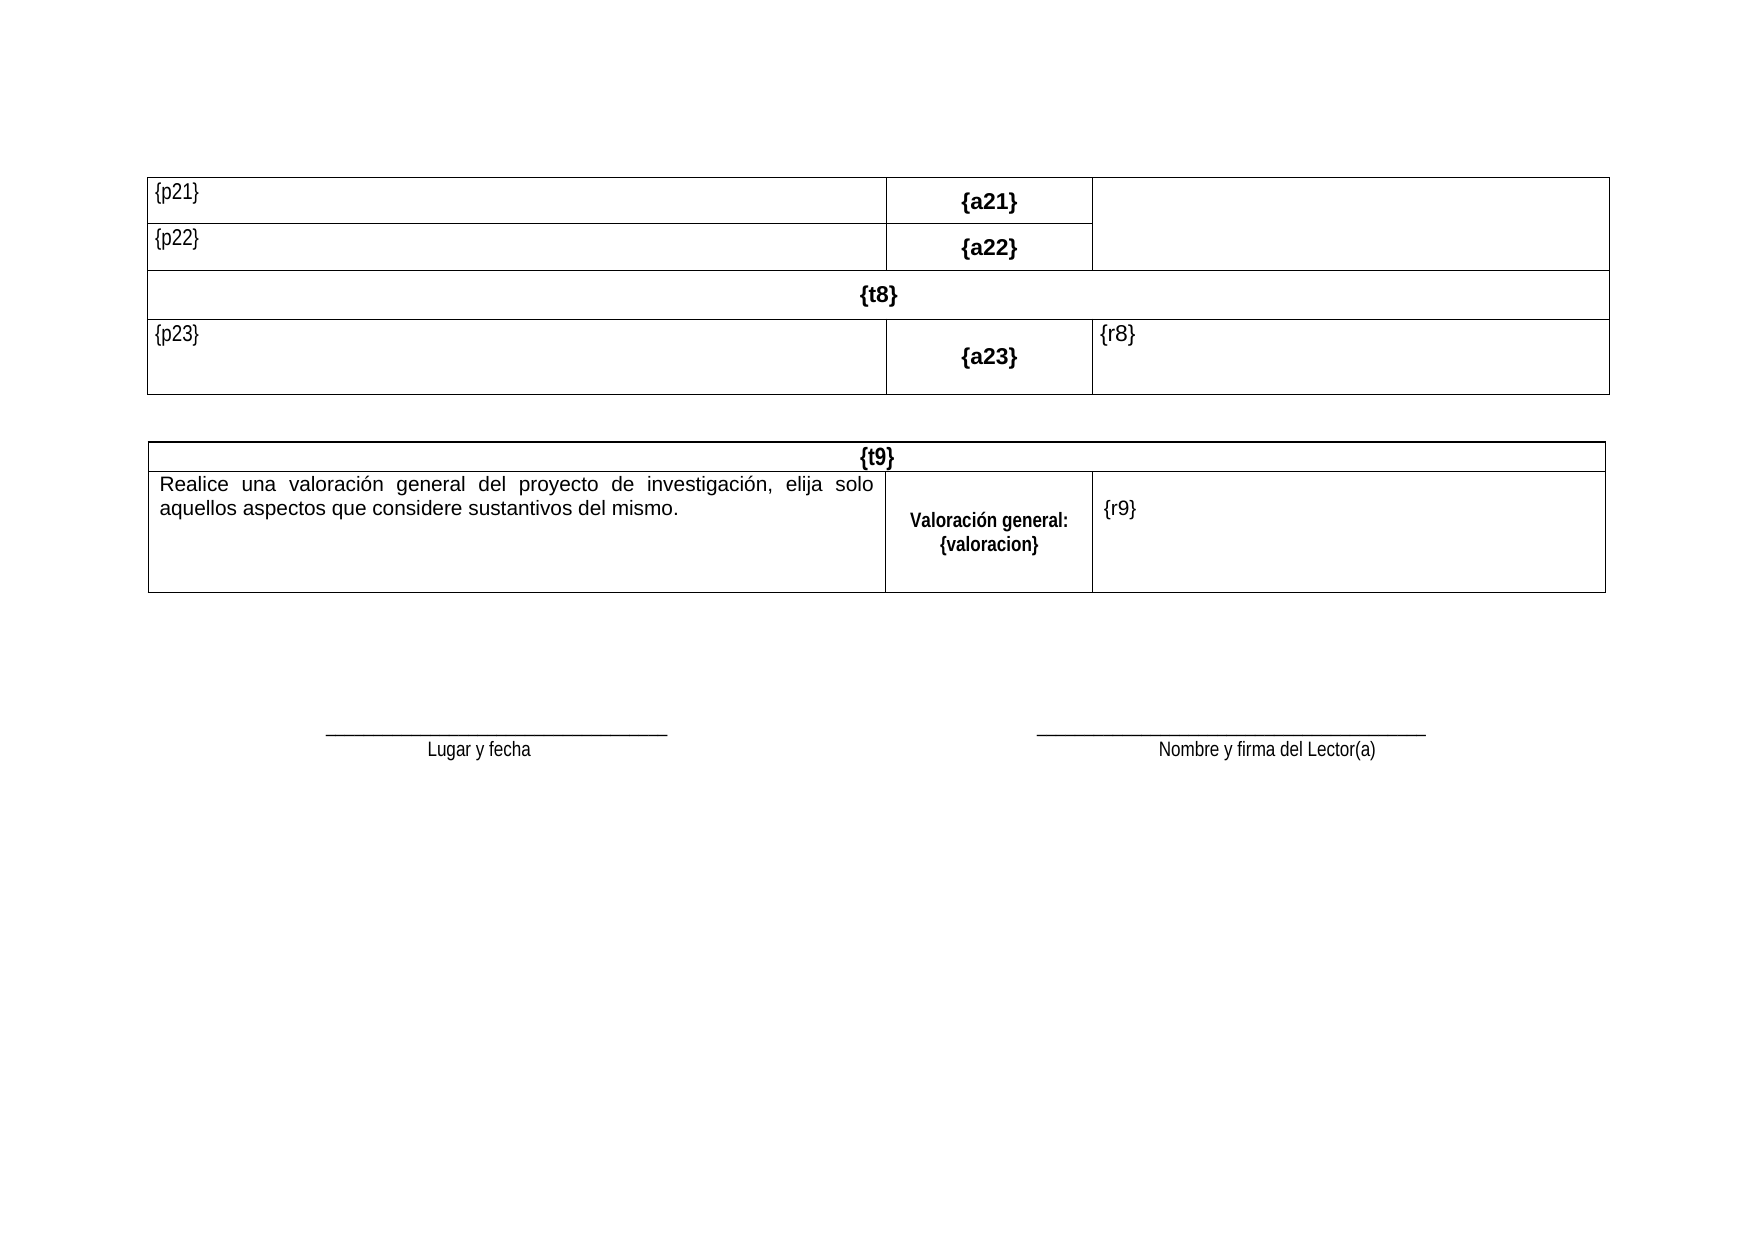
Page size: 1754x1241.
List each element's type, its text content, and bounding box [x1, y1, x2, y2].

text Lugar y fecha Nombre y firma del Lector(a) [148, 737, 1606, 761]
table_cell Realice una valoración general del proyecto de investigación, elija solo aquellos aspectos que considere sustantivos del mismo. [149, 472, 885, 592]
table_cell Valoración general: {valoracion} [886, 472, 1092, 592]
table_header {t9} [149, 443, 1605, 471]
table_cell {p22} [148, 224, 886, 269]
table_cell {r9} [1093, 472, 1605, 592]
table_cell {t8} [148, 271, 1609, 318]
table_cell {a22} [887, 224, 1092, 269]
table_cell {p23} [148, 320, 886, 393]
table_cell {p21} [148, 178, 886, 223]
table_cell {r8} [1093, 320, 1609, 393]
text ____________________________________ _________________________________________ [148, 713, 1606, 737]
table_cell {a23} [887, 320, 1092, 393]
table_cell {a21} [887, 178, 1092, 223]
